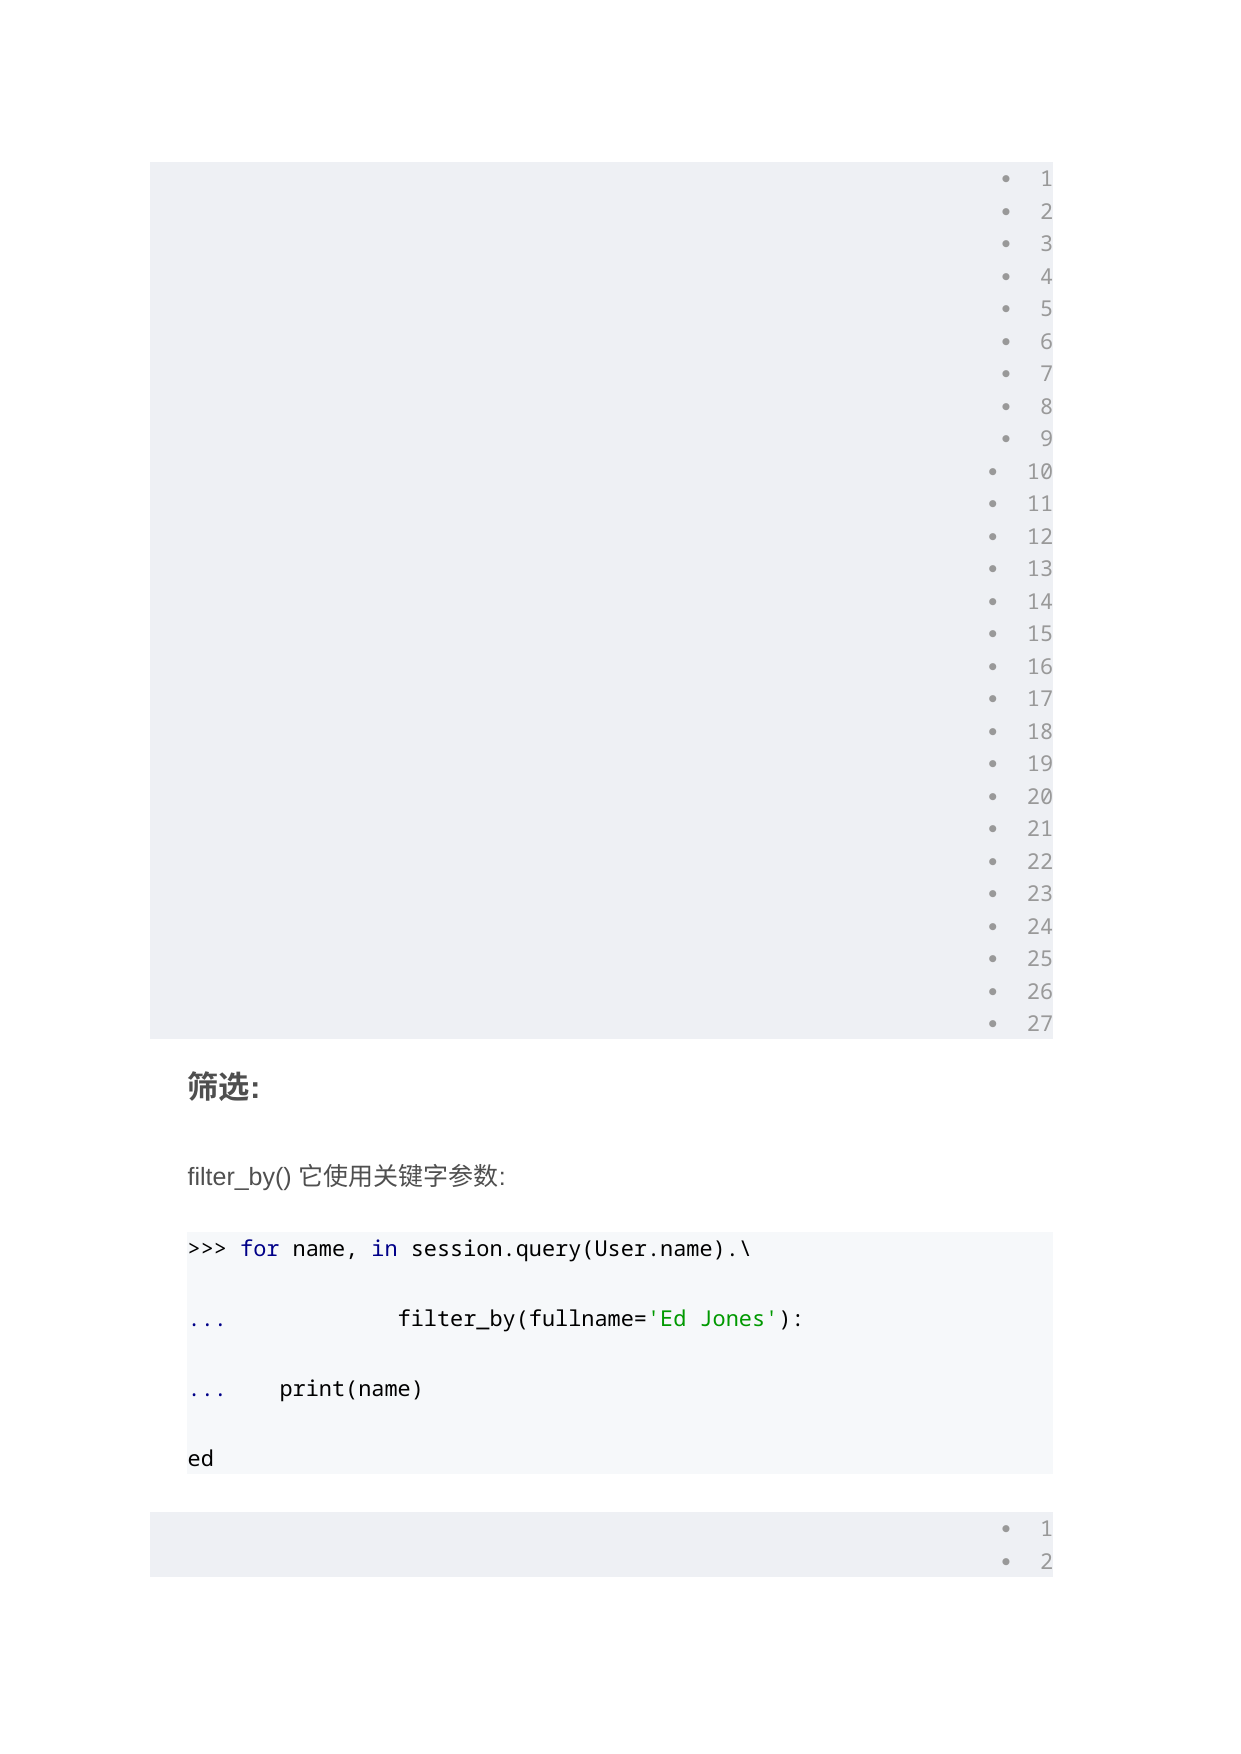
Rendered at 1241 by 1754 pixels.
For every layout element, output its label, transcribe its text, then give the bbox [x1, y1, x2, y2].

list 9 [150, 422, 1053, 454]
list 10 [150, 454, 1053, 487]
list 25 [150, 942, 1053, 974]
list 8 [150, 389, 1053, 422]
list 24 [150, 909, 1053, 942]
list 11 [150, 487, 1053, 519]
list 23 [150, 877, 1053, 909]
list 20 [150, 779, 1053, 812]
list 12 [150, 519, 1053, 552]
text 筛选: [187, 1052, 1053, 1117]
list 13 [150, 552, 1053, 584]
text ... filter_by(fullname='Ed Jones'): [187, 1302, 1053, 1334]
list 2 [150, 1544, 1053, 1577]
text ... print(name) [187, 1372, 1053, 1404]
list 2 [150, 194, 1053, 227]
list 16 [150, 649, 1053, 682]
list 7 [150, 357, 1053, 389]
list 22 [150, 844, 1053, 877]
list 3 [150, 227, 1053, 259]
list 1 [150, 1512, 1053, 1544]
text >>> for name, in session.query(User.name).\ [187, 1232, 1053, 1264]
list 1 [150, 162, 1053, 194]
list 26 [150, 974, 1053, 1007]
list 19 [150, 747, 1053, 779]
list 15 [150, 617, 1053, 649]
list 18 [150, 714, 1053, 747]
list 27 [150, 1007, 1053, 1039]
list 17 [150, 682, 1053, 714]
list 5 [150, 292, 1053, 324]
list 6 [150, 324, 1053, 357]
list 4 [150, 259, 1053, 292]
text ed [187, 1442, 1053, 1474]
text filter_by() 它使用关键字参数: [187, 1142, 1053, 1207]
list 21 [150, 812, 1053, 844]
list 14 [150, 584, 1053, 617]
